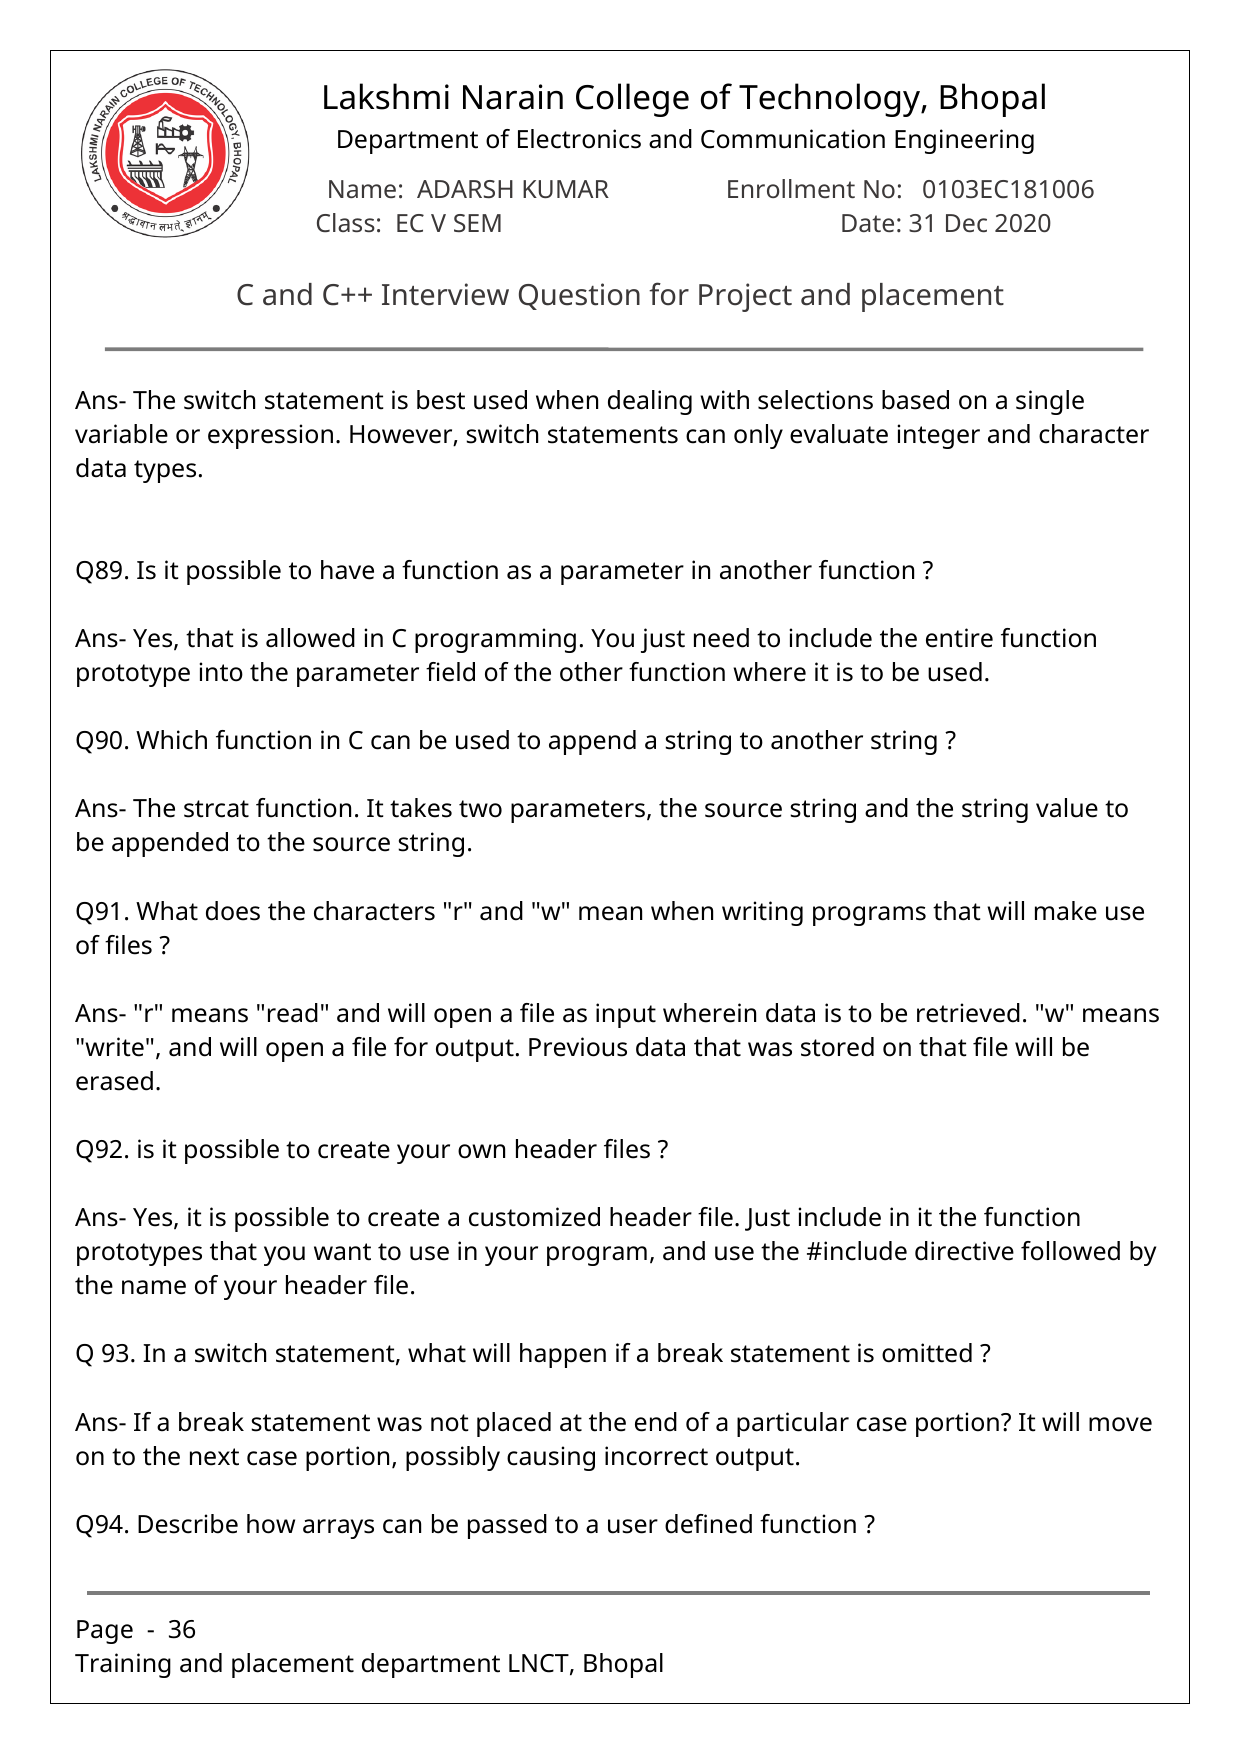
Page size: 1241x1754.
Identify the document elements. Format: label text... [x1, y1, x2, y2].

text Ans- The switch statement is best used when dealing with selections based on a single variable or expression. However, switch statements can only evaluate integer and character data types. [75, 382, 1165, 484]
text Ans- Yes, it is possible to create a customized header file. Just include in it the function prototypes that you want to use in your program, and use the #include directive followed by the name of your header file. [75, 1200, 1165, 1302]
text Q90. Which function in C can be used to append a string to another string ? [75, 723, 1165, 757]
text Ans- "r" means "read" and will open a file as input wherein data is to be retrieved. "w" means "write", and will open a file for output. Previous data that was stored on that file will be erased. [75, 995, 1165, 1098]
picture [75, 63, 255, 243]
text Ans- The strcat function. It takes two parameters, the source string and the string value to be appended to the source string. [75, 791, 1165, 859]
text Q91. What does the characters "r" and "w" mean when writing programs that will make use of files ? [75, 893, 1165, 961]
text Q89. Is it possible to have a function as a parameter in another function ? [75, 553, 1165, 587]
text Q94. Describe how arrays can be passed to a user defined function ? [75, 1506, 1165, 1540]
text Ans- Yes, that is allowed in C programming. You just need to include the entire function prototype into the parameter field of the other function where it is to be used. [75, 621, 1165, 689]
text Q 93. In a switch statement, what will happen if a break statement is omitted ? [75, 1336, 1165, 1370]
text Ans- If a break statement was not placed at the end of a particular case portion? It will move on to the next case portion, possibly causing incorrect output. [75, 1404, 1165, 1472]
text Q92. is it possible to create your own header files ? [75, 1132, 1165, 1166]
